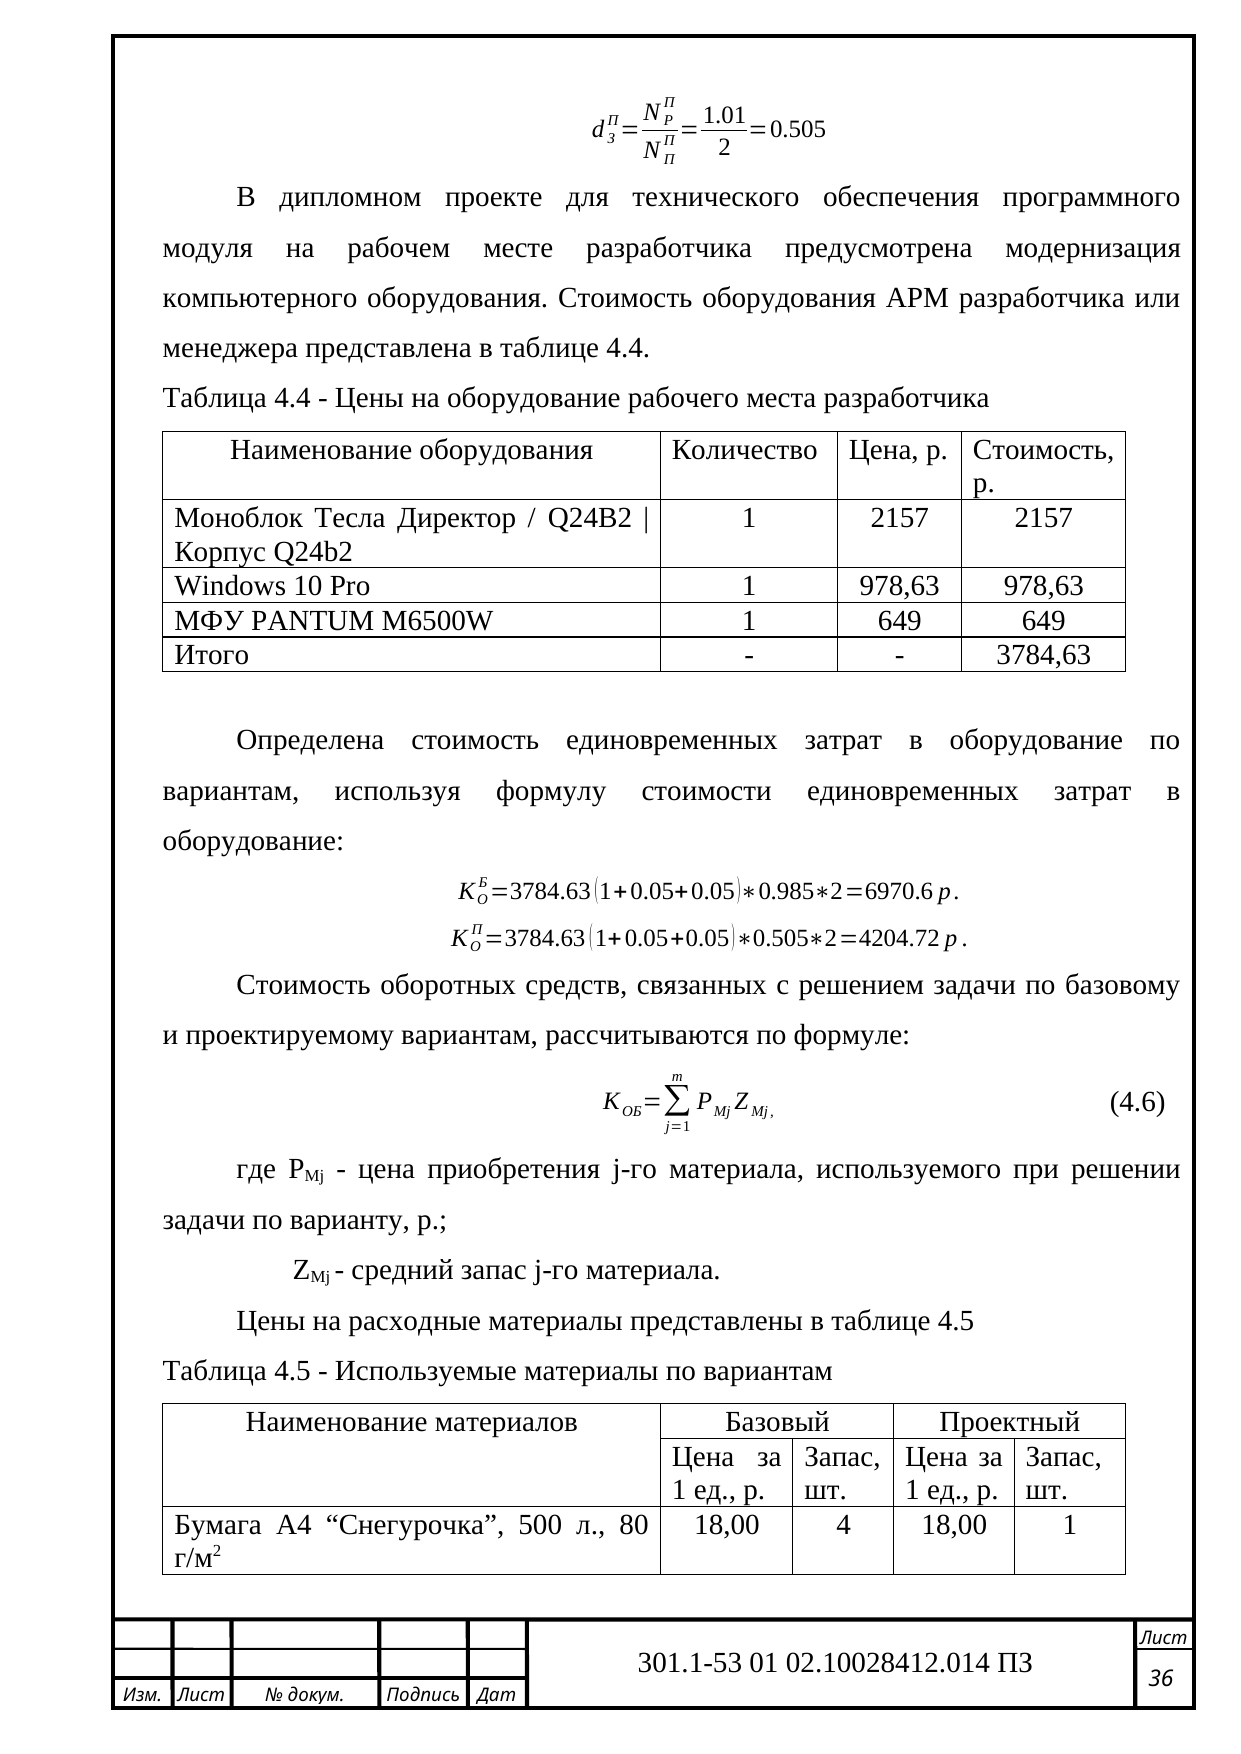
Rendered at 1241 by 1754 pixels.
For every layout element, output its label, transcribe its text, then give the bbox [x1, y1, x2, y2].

table_cell 18,00 [661, 1507, 792, 1574]
table_cell Запас, шт. [793, 1439, 893, 1506]
table_header Проектный [894, 1404, 1125, 1438]
table_cell Цена за 1 ед., р. [894, 1439, 1014, 1506]
table_cell 649 [962, 603, 1125, 636]
table_header Количество [661, 432, 837, 499]
text ZMj - средний запас j-го материала. [219, 1252, 1181, 1286]
table_cell 649 [838, 603, 961, 636]
text (4.6) [162, 1068, 1181, 1135]
table_header Наименование оборудования [163, 432, 660, 499]
table_cell 1 [661, 568, 837, 602]
table_cell 1 [1015, 1507, 1125, 1574]
table_cell 1 [661, 500, 837, 567]
text где PMj - цена приобретения j-го материала, используемого при решении задачи по варианту, р.; [162, 1152, 1181, 1236]
table_header Цена, р. [838, 432, 961, 499]
table_cell 2157 [962, 500, 1125, 567]
table_cell 1 [661, 603, 837, 636]
table_cell Итого [163, 638, 660, 671]
text Стоимость оборотных средств, связанных с решением задачи по базовому и проектируемому вариантам, рассчитываются по формуле: [162, 967, 1181, 1051]
table_cell 978,63 [962, 568, 1125, 602]
table_cell 4 [793, 1507, 893, 1574]
table_cell Windows 10 Pro [163, 568, 660, 602]
table_cell Цена за 1 ед., р. [661, 1439, 792, 1506]
table_cell 3784,63 [962, 638, 1125, 671]
table_cell 978,63 [838, 568, 961, 602]
table_header Стоимость, р. [962, 432, 1125, 499]
table_cell Бумага А4 “Снегурочка”, 500 л., 80 г/м2 [163, 1507, 660, 1574]
text В дипломном проекте для технического обеспечения программного модуля на рабочем месте разработчика предусмотрена модернизация компьютерного оборудования. Стоимость оборудования АРМ разработчика или менеджера представлена в таблице 4.4. [162, 179, 1181, 364]
table_cell 18,00 [894, 1507, 1014, 1574]
text Определена стоимость единовременных затрат в оборудование по вариантам, используя формулу стоимости единовременных затрат в оборудование: [162, 722, 1181, 856]
table_cell Моноблок Тесла Директор / Q24B2 | Корпус Q24b2 [163, 500, 660, 567]
text Таблица 4.4 - Цены на оборудование рабочего места разработчика [162, 381, 1181, 414]
text Цены на расходные материалы представлены в таблице 4.5 [162, 1303, 1181, 1336]
table_cell - [838, 638, 961, 671]
table_header Наименование материалов [163, 1404, 660, 1506]
table_cell - [661, 638, 837, 671]
table_cell Запас, шт. [1015, 1439, 1125, 1506]
table_cell МФУ PANTUM M6500W [163, 603, 660, 636]
text Таблица 4.5 - Используемые материалы по вариантам [162, 1353, 1181, 1386]
table_cell 2157 [838, 500, 961, 567]
table_header Базовый [661, 1404, 893, 1438]
